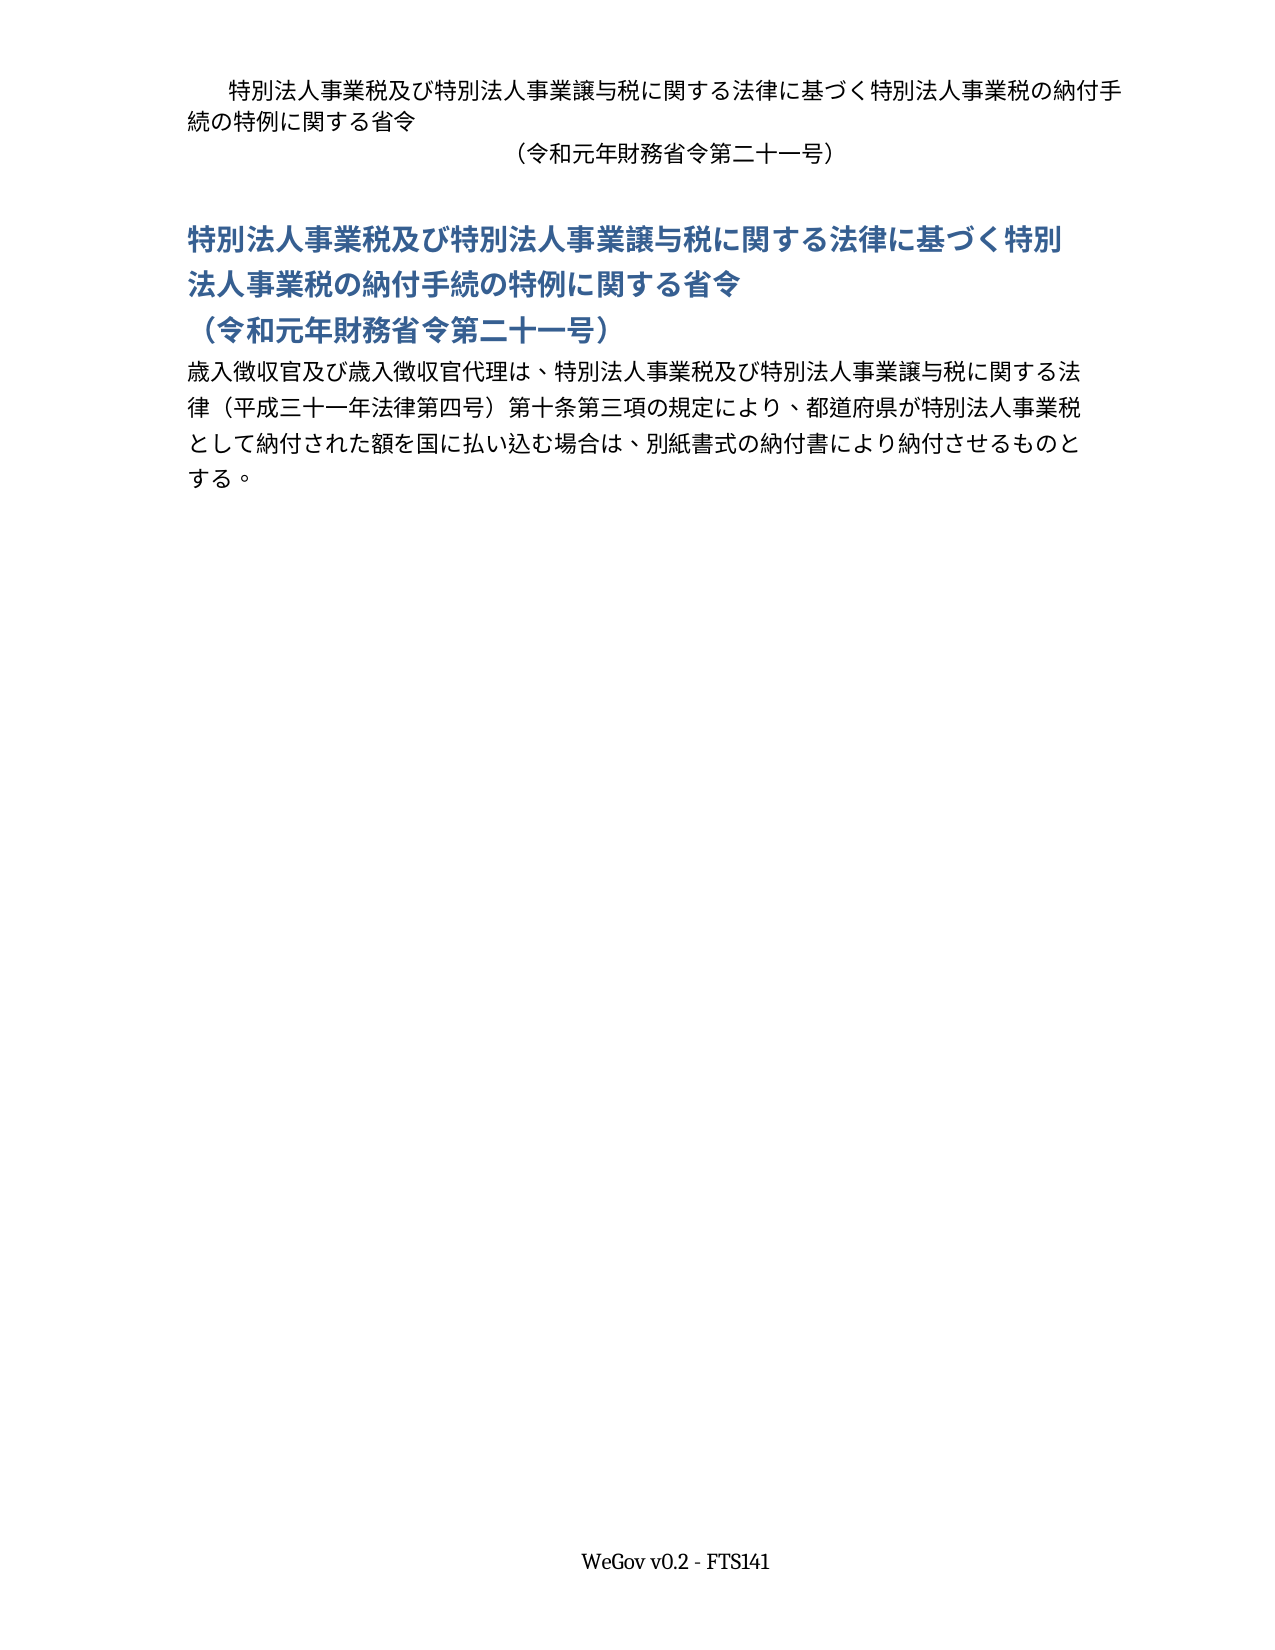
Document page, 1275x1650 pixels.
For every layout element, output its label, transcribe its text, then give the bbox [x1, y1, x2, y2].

text 歳入徴収官及び歳入徴収官代理は、特別法人事業税及び特別法人事業譲与税に関する法律（平成三十一年法律第四号）第十条第三項の規定により、都道府県が特別法人事業税として納付された額を国に払い込む場合は、別紙書式の納付書により納付させるものとする。 [187, 356, 1087, 495]
subtitle 特別法人事業税及び特別法人事業譲与税に関する法律に基づく特別法人事業税の納付手続の特例に関する省令 （令和元年財務省令第二十一号） [187, 219, 1087, 350]
